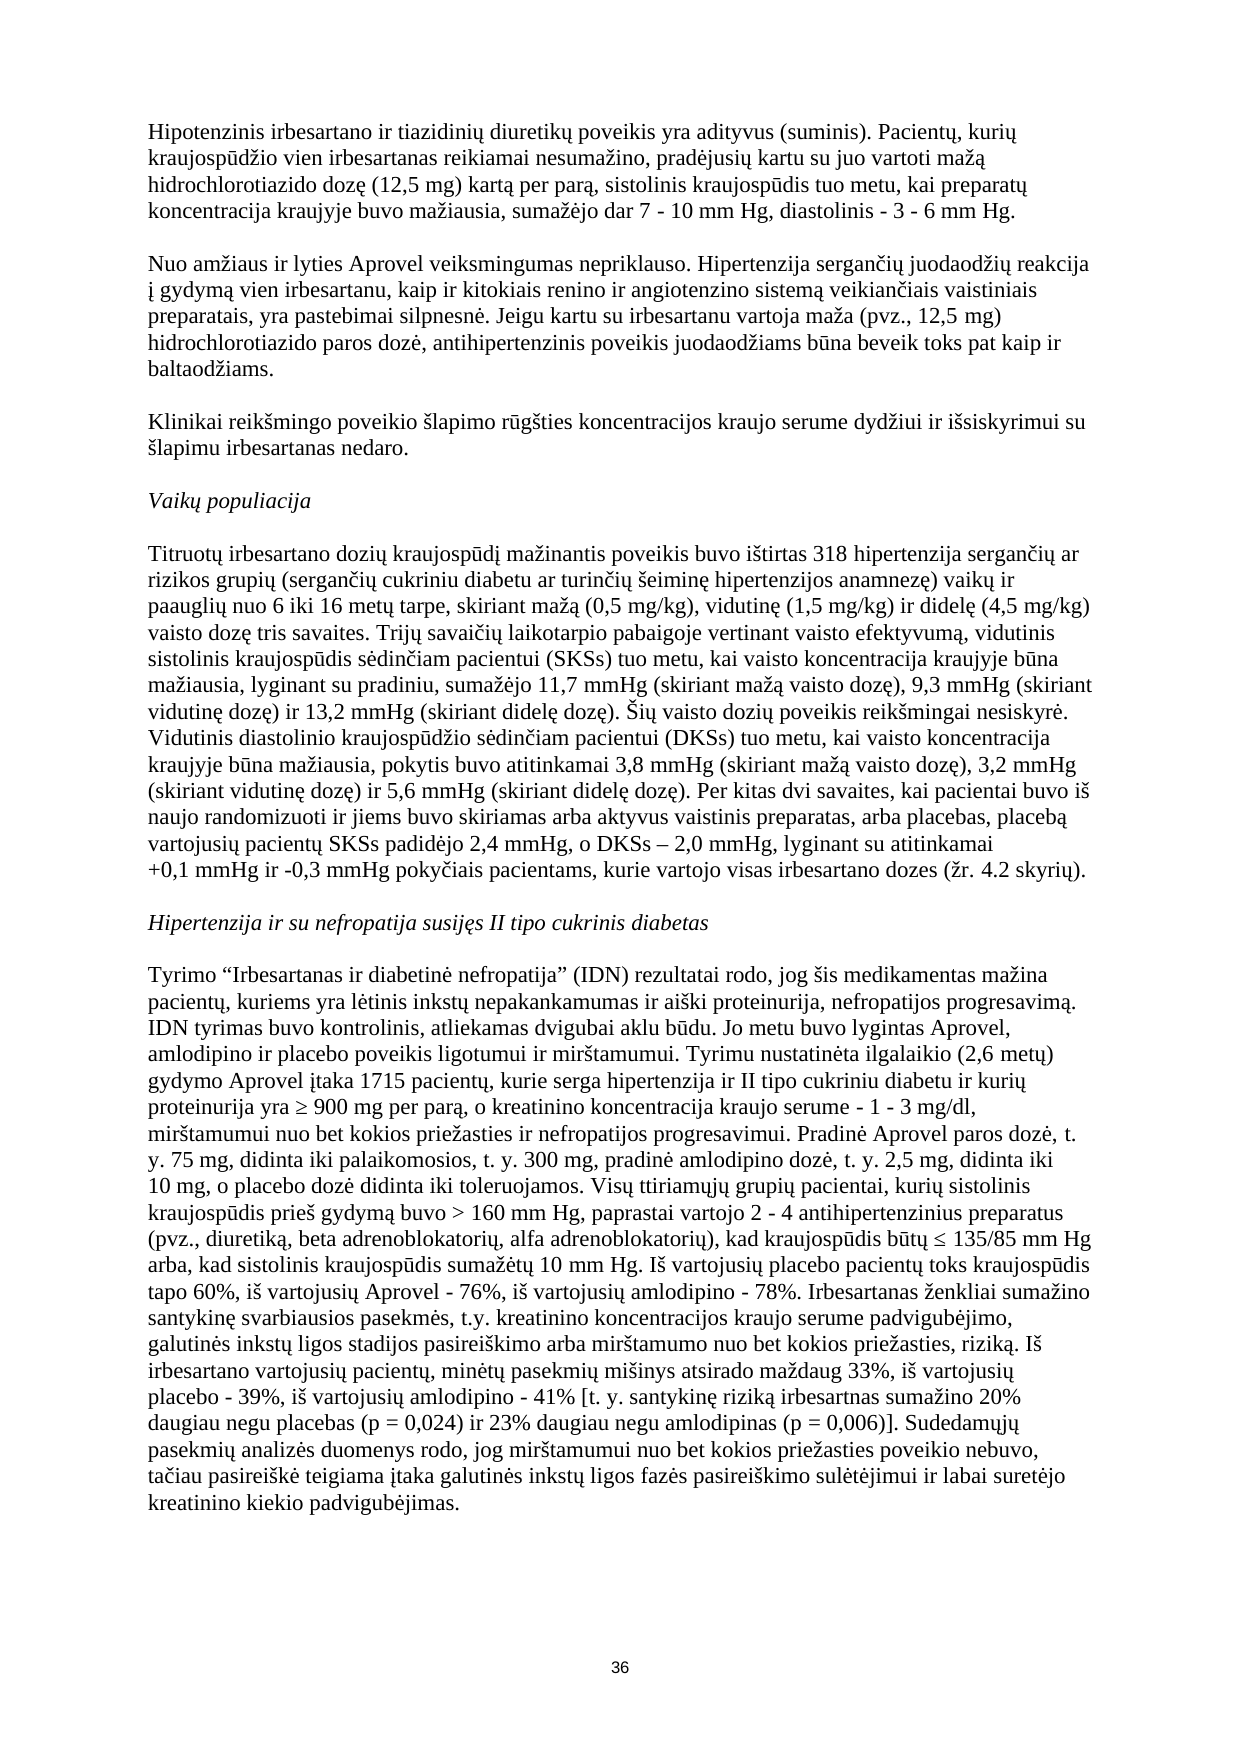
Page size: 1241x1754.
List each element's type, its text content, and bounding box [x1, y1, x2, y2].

text Klinikai reikšmingo poveikio šlapimo rūgšties koncentracijos kraujo serume dydžiui ir išsiskyrimui su šlapimu irbesartanas nedaro. [148, 408, 1093, 461]
subtitle Hipertenzija ir su nefropatija susijęs II tipo cukrinis diabetas [148, 909, 1093, 935]
text Tyrimo “Irbesartanas ir diabetinė nefropatija” (IDN) rezultatai rodo, jog šis medikamentas mažina pacientų, kuriems yra lėtinis inkstų nepakankamumas ir aiški proteinurija, nefropatijos progresavimą. IDN tyrimas buvo kontrolinis, atliekamas dvigubai aklu būdu. Jo metu buvo lygintas Aprovel, amlodipino ir placebo poveikis ligotumui ir mirštamumui. Tyrimu nustatinėta ilgalaikio (2,6 metų) gydymo Aprovel įtaka 1715 pacientų, kurie serga hipertenzija ir II tipo cukriniu diabetu ir kurių proteinurija yra ≥ 900 mg per parą, o kreatinino koncentracija kraujo serume - 1 - 3 mg/dl, mirštamumui nuo bet kokios priežasties ir nefropatijos progresavimui. Pradinė Aprovel paros dozė, t. y. 75 mg, didinta iki palaikomosios, t. y. 300 mg, pradinė amlodipino dozė, t. y. 2,5 mg, didinta iki 10 mg, o placebo dozė didinta iki toleruojamos. Visų ttiriamųjų grupių pacientai, kurių sistolinis kraujospūdis prieš gydymą buvo > 160 mm Hg, paprastai vartojo 2 - 4 antihipertenzinius preparatus (pvz., diuretiką, beta adrenoblokatorių, alfa adrenoblokatorių), kad kraujospūdis būtų ≤ 135/85 mm Hg arba, kad sistolinis kraujospūdis sumažėtų 10 mm Hg. Iš vartojusių placebo pacientų toks kraujospūdis tapo 60%, iš vartojusių Aprovel - 76%, iš vartojusių amlodipino - 78%. Irbesartanas ženkliai sumažino santykinę svarbiausios pasekmės, t.y. kreatinino koncentracijos kraujo serume padvigubėjimo, galutinės inkstų ligos stadijos pasireiškimo arba mirštamumo nuo bet kokios priežasties, riziką. Iš irbesartano vartojusių pacientų, minėtų pasekmių mišinys atsirado maždaug 33%, iš vartojusių placebo - 39%, iš vartojusių amlodipino - 41% [t. y. santykinę riziką irbesartnas sumažino 20% daugiau negu placebas (p = 0,024) ir 23% daugiau negu amlodipinas (p = 0,006)]. Sudedamųjų pasekmių analizės duomenys rodo, jog mirštamumui nuo bet kokios priežasties poveikio nebuvo, tačiau pasireiškė teigiama įtaka galutinės inkstų ligos fazės pasireiškimo sulėtėjimui ir labai suretėjo kreatinino kiekio padvigubėjimas. [148, 961, 1093, 1515]
text Titruotų irbesartano dozių kraujospūdį mažinantis poveikis buvo ištirtas 318 hipertenzija sergančių ar rizikos grupių (sergančių cukriniu diabetu ar turinčių šeiminę hipertenzijos anamnezę) vaikų ir paauglių nuo 6 iki 16 metų tarpe, skiriant mažą (0,5 mg/kg), vidutinę (1,5 mg/kg) ir didelę (4,5 mg/kg) vaisto dozę tris savaites. Trijų savaičių laikotarpio pabaigoje vertinant vaisto efektyvumą, vidutinis sistolinis kraujospūdis sėdinčiam pacientui (SKSs) tuo metu, kai vaisto koncentracija kraujyje būna mažiausia, lyginant su pradiniu, sumažėjo 11,7 mmHg (skiriant mažą vaisto dozę), 9,3 mmHg (skiriant vidutinę dozę) ir 13,2 mmHg (skiriant didelę dozę). Šių vaisto dozių poveikis reikšmingai nesiskyrė. Vidutinis diastolinio kraujospūdžio sėdinčiam pacientui (DKSs) tuo metu, kai vaisto koncentracija kraujyje būna mažiausia, pokytis buvo atitinkamai 3,8 mmHg (skiriant mažą vaisto dozę), 3,2 mmHg (skiriant vidutinę dozę) ir 5,6 mmHg (skiriant didelę dozę). Per kitas dvi savaites, kai pacientai buvo iš naujo randomizuoti ir jiems buvo skiriamas arba aktyvus vaistinis preparatas, arba placebas, placebą vartojusių pacientų SKSs padidėjo 2,4 mmHg, o DKSs – 2,0 mmHg, lyginant su atitinkamai +0,1 mmHg ir -0,3 mmHg pokyčiais pacientams, kurie vartojo visas irbesartano dozes (žr. 4.2 skyrių). [148, 540, 1093, 882]
text Hipotenzinis irbesartano ir tiazidinių diuretikų poveikis yra adityvus (suminis). Pacientų, kurių kraujospūdžio vien irbesartanas reikiamai nesumažino, pradėjusių kartu su juo vartoti mažą hidrochlorotiazido dozę (12,5 mg) kartą per parą, sistolinis kraujospūdis tuo metu, kai preparatų koncentracija kraujyje buvo mažiausia, sumažėjo dar 7 - 10 mm Hg, diastolinis - 3 - 6 mm Hg. [148, 118, 1093, 223]
text Vaikų populiacija [148, 487, 1093, 513]
text Nuo amžiaus ir lyties Aprovel veiksmingumas nepriklauso. Hipertenzija sergančių juodaodžių reakcija į gydymą vien irbesartanu, kaip ir kitokiais renino ir angiotenzino sistemą veikiančiais vaistiniais preparatais, yra pastebimai silpnesnė. Jeigu kartu su irbesartanu vartoja maža (pvz., 12,5 mg) hidrochlorotiazido paros dozė, antihipertenzinis poveikis juodaodžiams būna beveik toks pat kaip ir baltaodžiams. [148, 250, 1093, 382]
